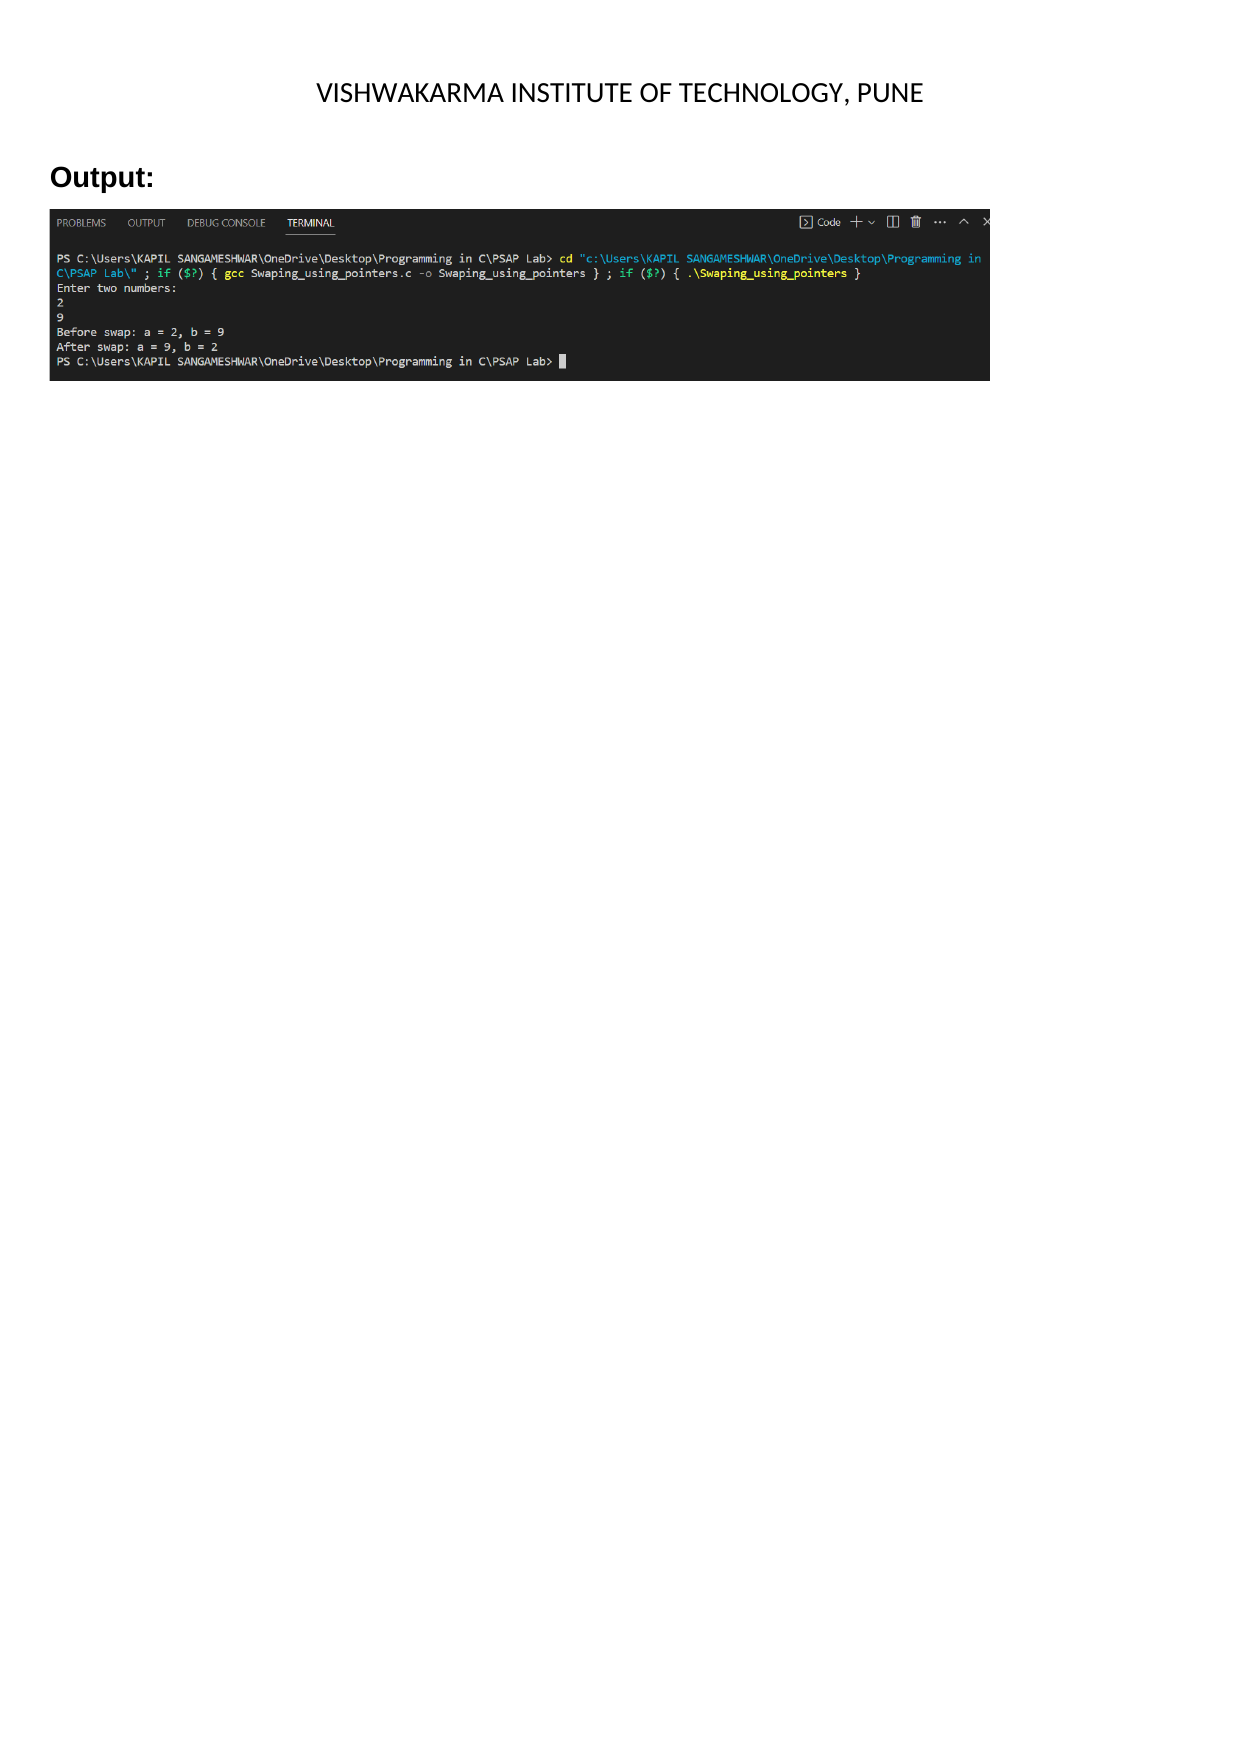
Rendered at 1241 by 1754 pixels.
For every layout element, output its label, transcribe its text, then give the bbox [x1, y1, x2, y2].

text Output: [49, 161, 1191, 194]
picture [49, 209, 990, 381]
